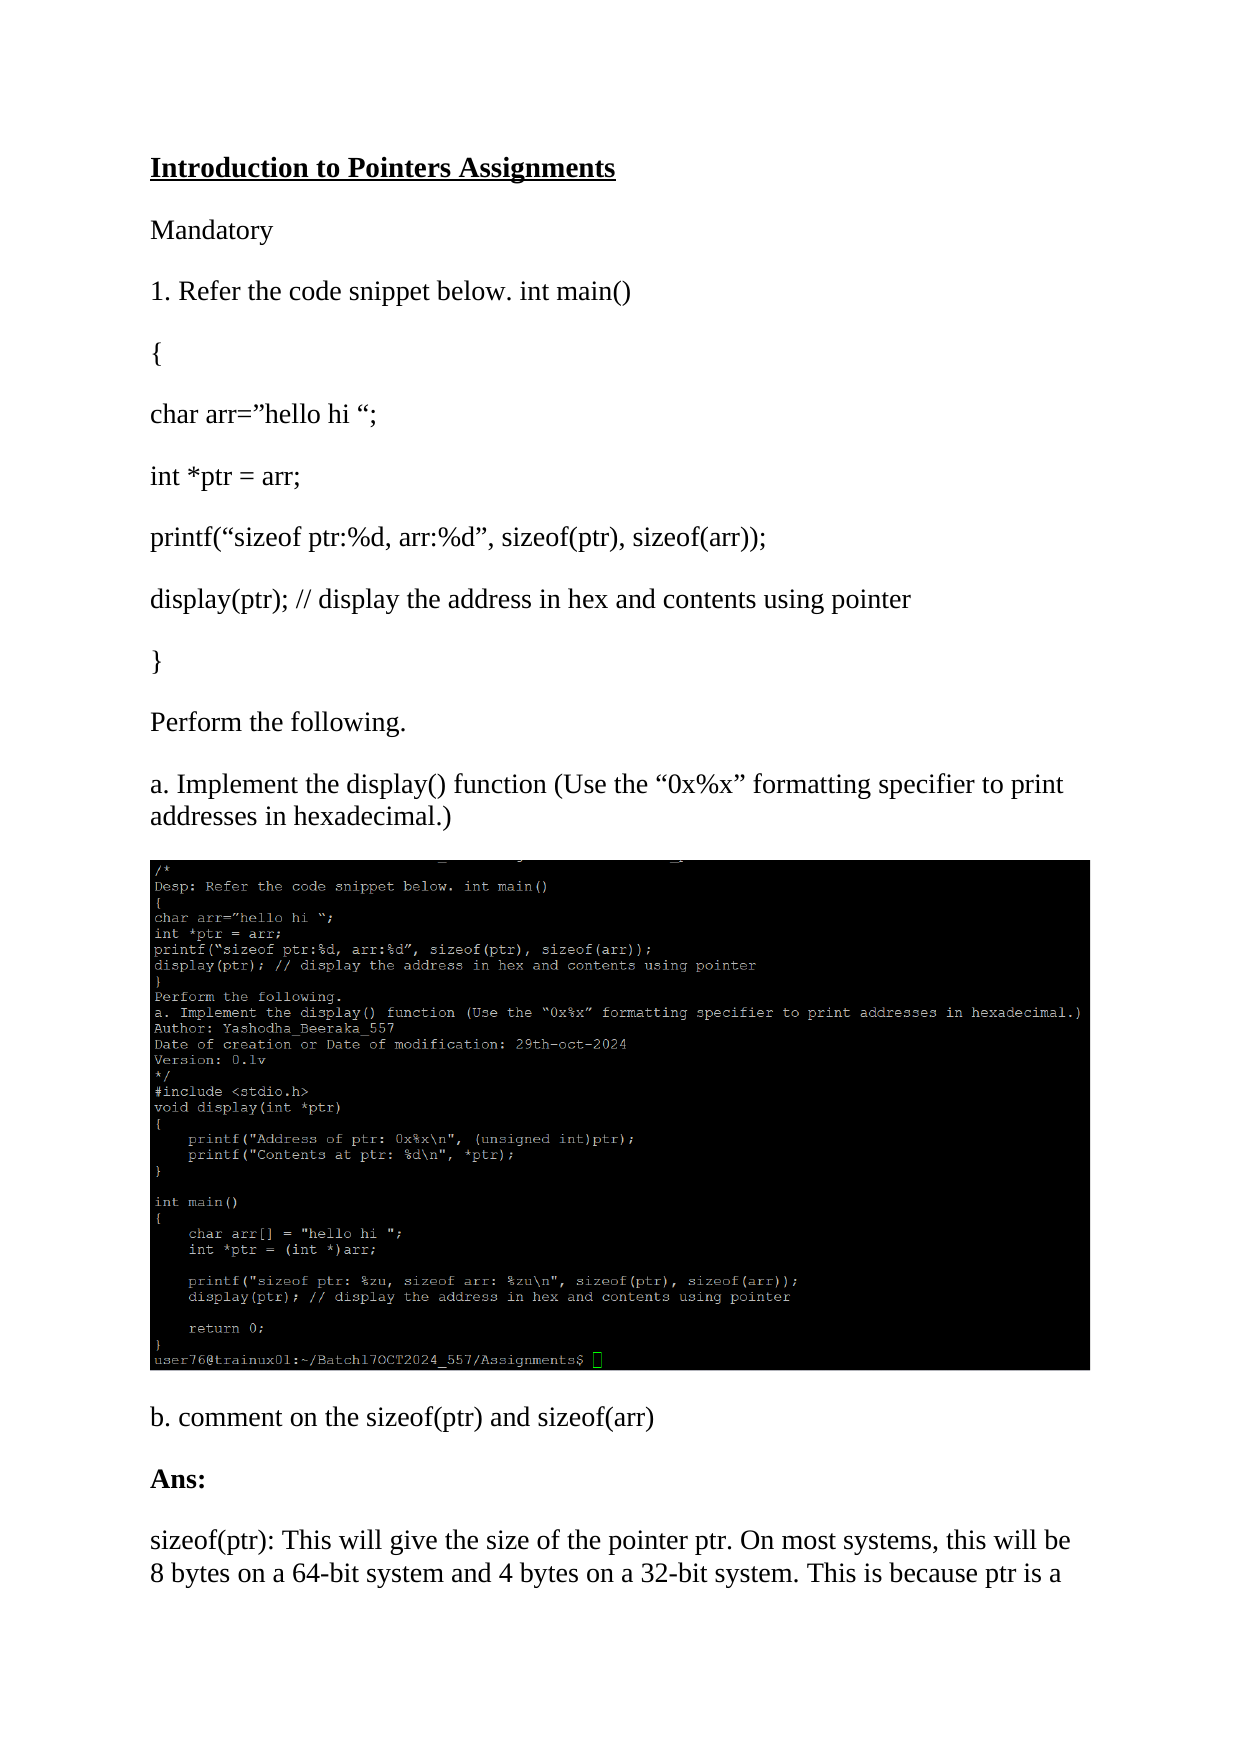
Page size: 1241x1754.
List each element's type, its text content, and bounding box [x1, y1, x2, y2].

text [150, 1523, 1090, 1588]
text 1. Refer the code snippet below. int main() [150, 274, 1090, 307]
text } [150, 644, 1090, 676]
text Introduction to Pointers Assignments [150, 150, 1090, 183]
text a. Implement the display() function (Use the “0x%x” formatting specifier to print addresses in hexadecimal.) [150, 767, 1090, 832]
text int *ptr = arr; [150, 459, 1090, 491]
text Mandatory [150, 213, 1090, 245]
text Ans: [150, 1462, 1090, 1494]
text b. comment on the sizeof(ptr) and sizeof(arr) [150, 1400, 1090, 1432]
text Perform the following. [150, 705, 1090, 738]
text char arr=”hello hi “; [150, 397, 1090, 430]
text { [150, 336, 1090, 368]
text display(ptr); // display the address in hex and contents using pointer [150, 582, 1090, 614]
text printf(“sizeof ptr:%d, arr:%d”, sizeof(ptr), sizeof(arr)); [150, 521, 1090, 553]
picture [150, 860, 1091, 1371]
